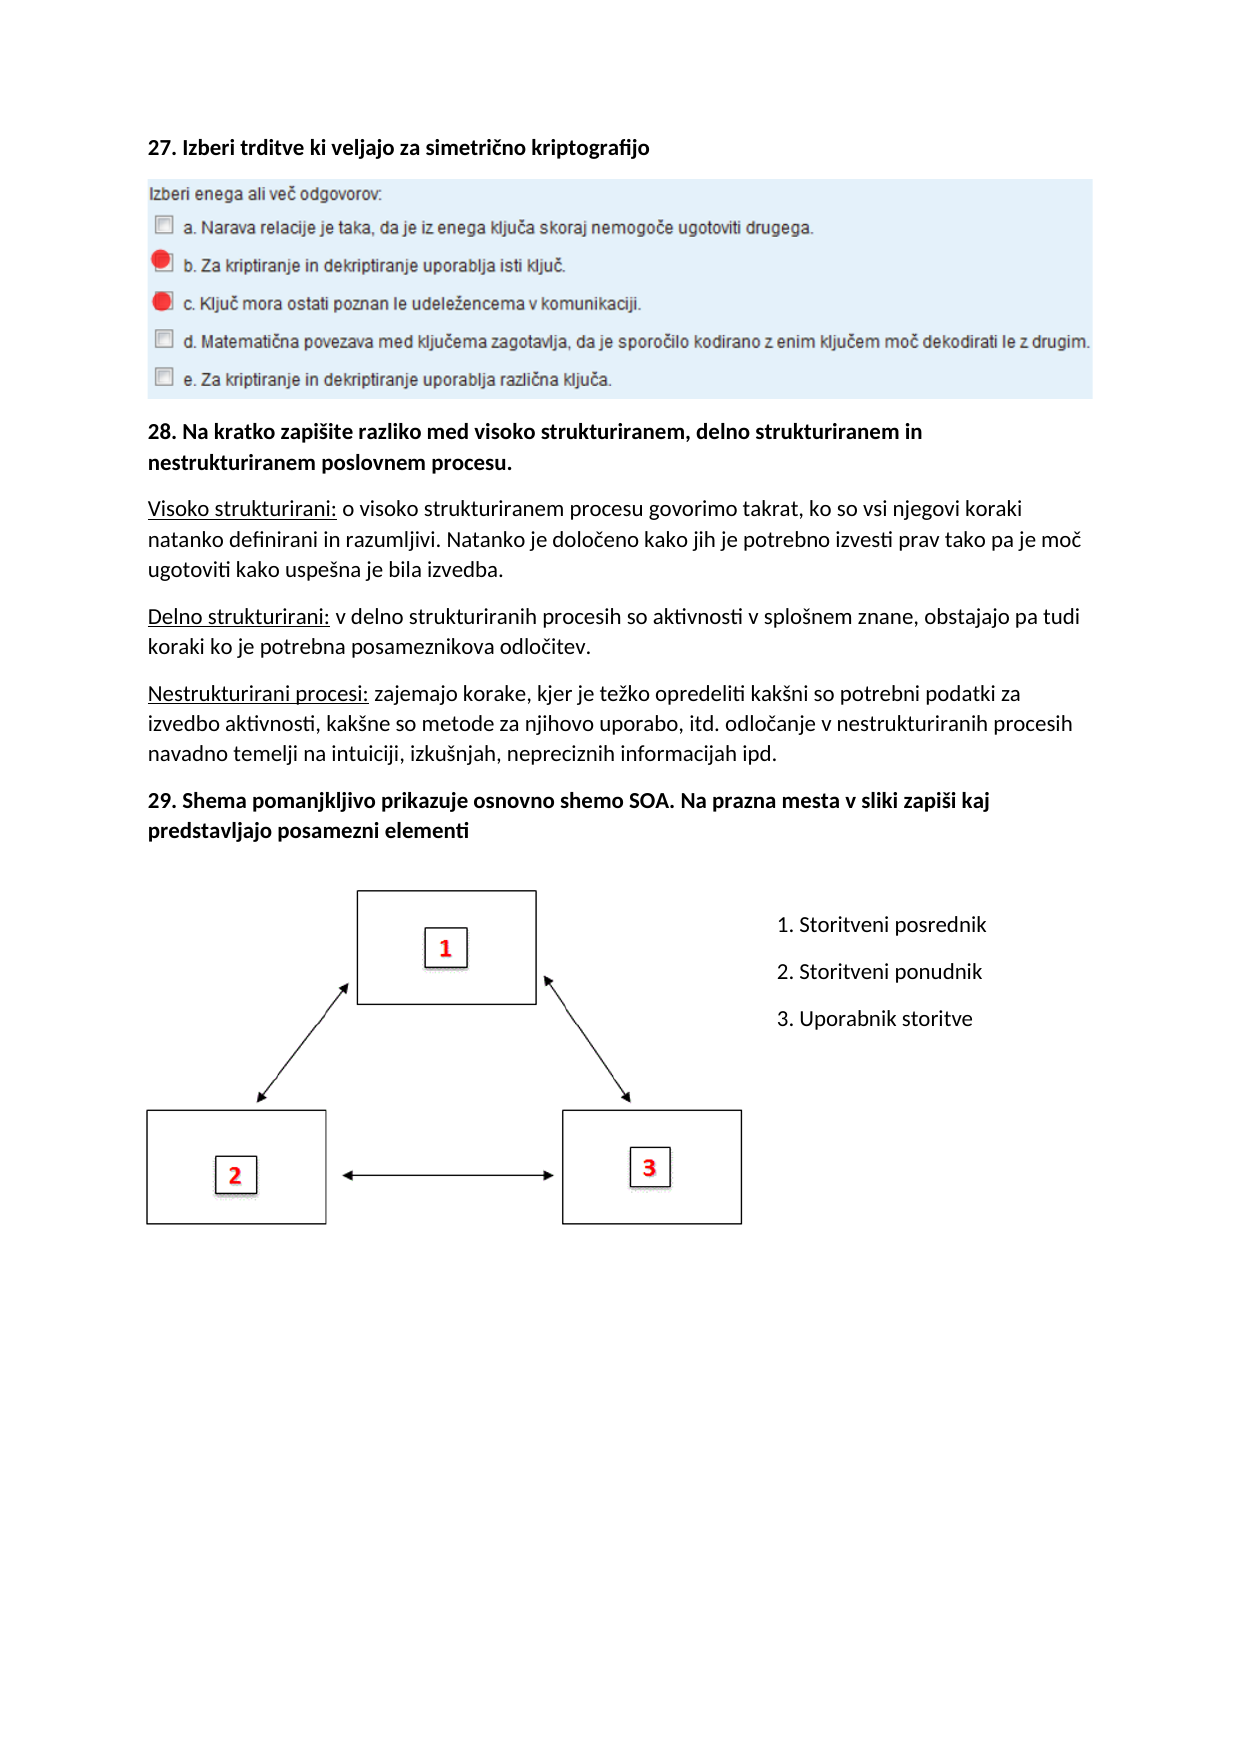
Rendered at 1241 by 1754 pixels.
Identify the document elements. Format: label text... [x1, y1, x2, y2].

picture [134, 862, 758, 1242]
picture [147, 179, 1093, 399]
text 27. Izberi trditve ki veljajo za simetrično kriptografijo [148, 133, 1093, 161]
text Nestrukturirani procesi: zajemajo korake, kjer je težko opredeliti kakšni so potrebni podatki za izvedbo aktivnosti, kakšne so metode za njihovo uporabo, itd. odločanje v nestrukturiranih procesih navadno temelji na intuiciji, izkušnjah, nepreciznih informacijah ipd. [148, 679, 1093, 767]
text 1. Storitveni posrednik [758, 910, 1093, 938]
text 3. Uporabnik storitve [758, 1004, 1093, 1032]
text Delno strukturirani: v delno strukturiranih procesih so aktivnosti v splošnem znane, obstajajo pa tudi koraki ko je potrebna posameznikova odločitev. [148, 602, 1093, 660]
text Visoko strukturirani: o visoko strukturiranem procesu govorimo takrat, ko so vsi njegovi koraki natanko definirani in razumljivi. Natanko je določeno kako jih je potrebno izvesti prav tako pa je moč ugotoviti kako uspešna je bila izvedba. [148, 494, 1093, 583]
text 28. Na kratko zapišite razliko med visoko strukturiranem, delno strukturiranem in nestrukturiranem poslovnem procesu. [148, 417, 1093, 476]
text 29. Shema pomanjkljivo prikazuje osnovno shemo SOA. Na prazna mesta v sliki zapiši kaj predstavljajo posamezni elementi [148, 786, 1093, 844]
text 2. Storitveni ponudnik [758, 957, 1093, 985]
